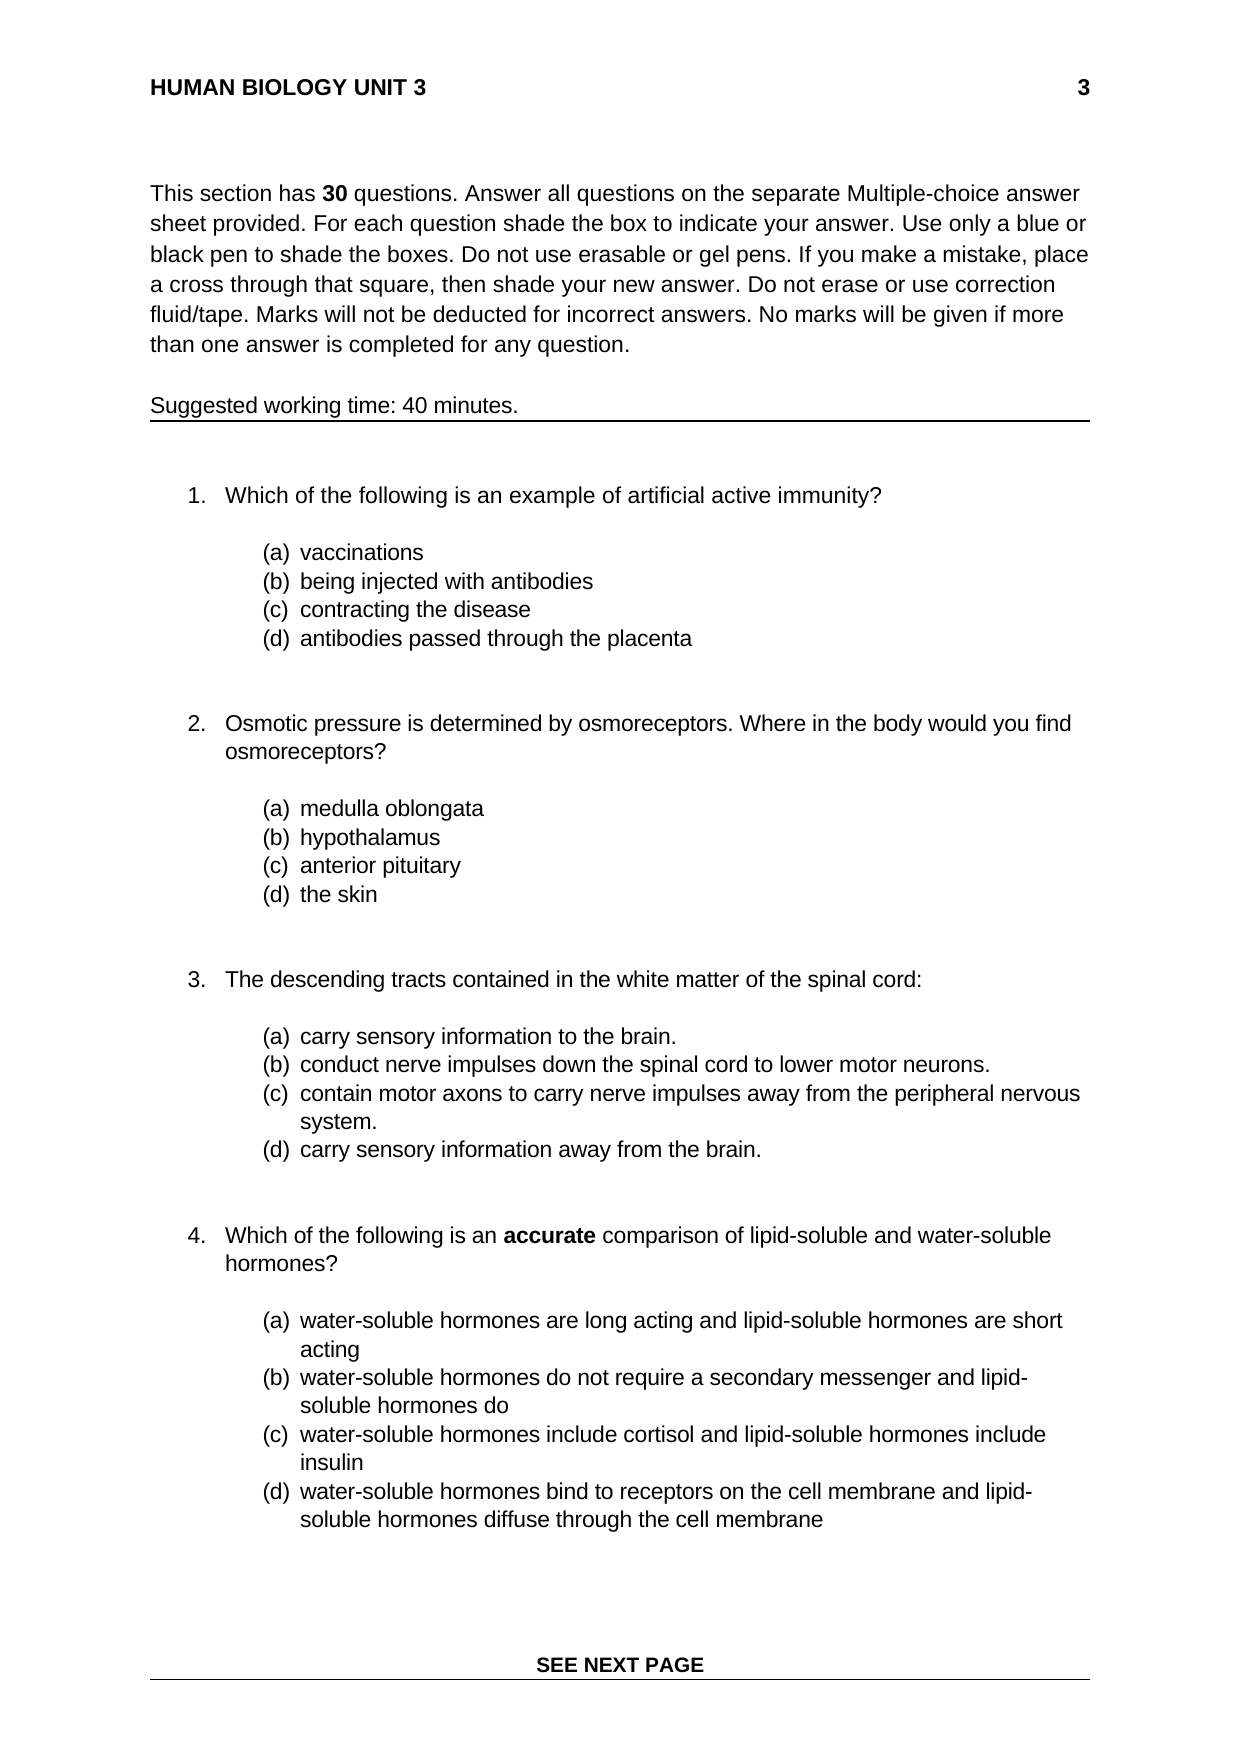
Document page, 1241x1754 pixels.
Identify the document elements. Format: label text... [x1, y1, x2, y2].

list water-soluble hormones are long acting and lipid-soluble hormones are short acting [262, 1307, 1090, 1362]
list Which of the following is an accurate comparison of lipid-soluble and water-soluble hormones? [187, 1222, 1090, 1277]
list anterior pituitary [262, 852, 1090, 878]
list carry sensory information to the brain. [262, 1023, 1090, 1049]
list hypothalamus [262, 824, 1090, 850]
list contain motor axons to carry nerve impulses away from the peripheral nervous system. [262, 1079, 1090, 1134]
list conduct nerve impulses down the spinal cord to lower motor neurons. [262, 1051, 1090, 1077]
list vaccinations [262, 539, 1090, 566]
list water-soluble hormones bind to receptors on the cell membrane and lipid-soluble hormones diffuse through the cell membrane [262, 1478, 1090, 1532]
list The descending tracts contained in the white matter of the spinal cord: [187, 966, 1090, 992]
text Suggested working time: 40 minutes. [150, 392, 1090, 420]
text This section has 30 questions. Answer all questions on the separate Multiple-choice answer sheet provided. For each question shade the box to indicate your answer. Use only a blue or black pen to shade the boxes. Do not use erasable or gel pens. If you make a mistake, place a cross through that square, then shade your new answer. Do not erase or use correction fluid/tape. Marks will not be deducted for incorrect answers. No marks will be given if more than one answer is completed for any question. [150, 180, 1090, 358]
list contracting the disease [262, 596, 1090, 622]
list Osmotic pressure is determined by osmoreceptors. Where in the body would you find osmoreceptors? [187, 710, 1090, 765]
list water-soluble hormones include cortisol and lipid-soluble hormones include insulin [262, 1421, 1090, 1476]
list antibodies passed through the placenta [262, 624, 1090, 651]
list medulla oblongata [262, 795, 1090, 822]
list carry sensory information away from the brain. [262, 1136, 1090, 1163]
list Which of the following is an example of artificial active immunity? [187, 482, 1090, 509]
list water-soluble hormones do not require a secondary messenger and lipid-soluble hormones do [262, 1364, 1090, 1419]
list being injected with antibodies [262, 568, 1090, 594]
list the skin [262, 881, 1090, 907]
